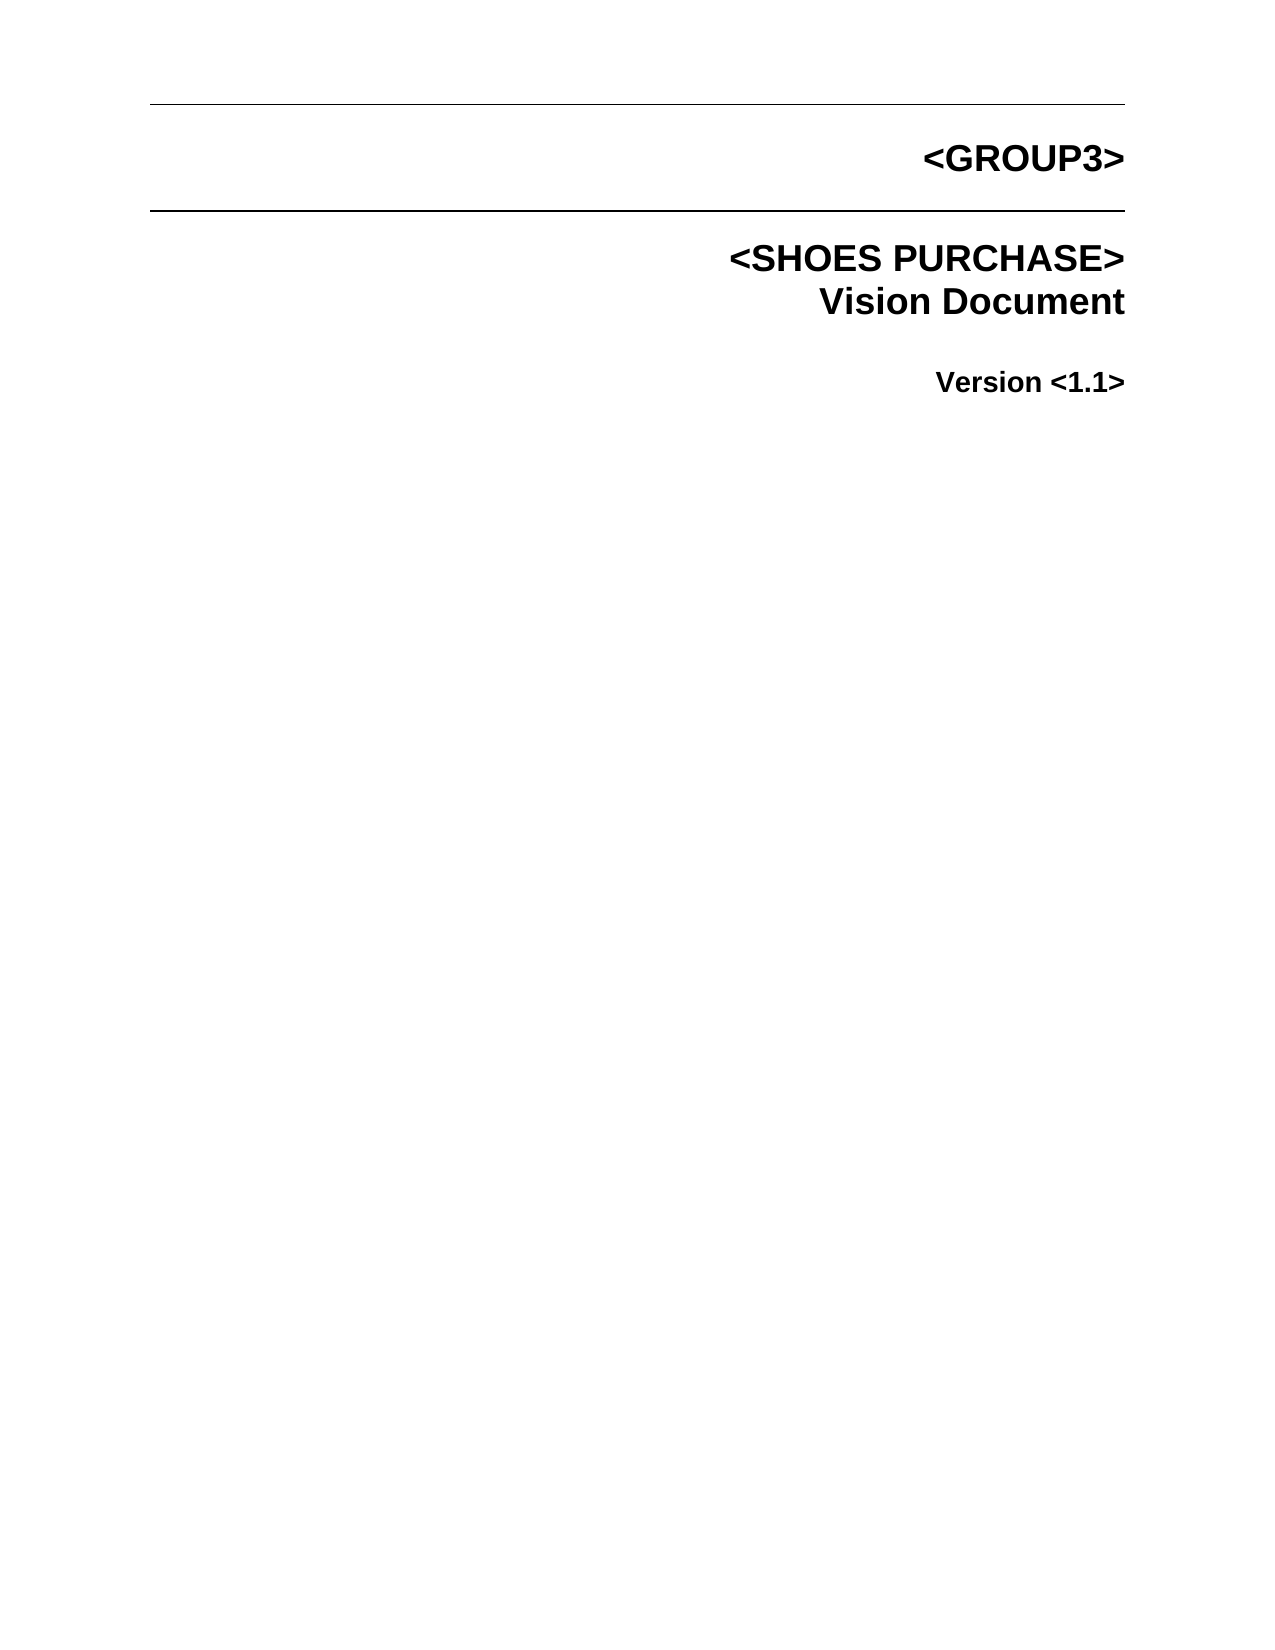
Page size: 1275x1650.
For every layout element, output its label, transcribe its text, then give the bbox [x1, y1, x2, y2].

title <SHOES PURCHASE> [150, 236, 1125, 279]
title Version <1.1> [150, 365, 1125, 399]
title Vision Document [150, 279, 1125, 322]
